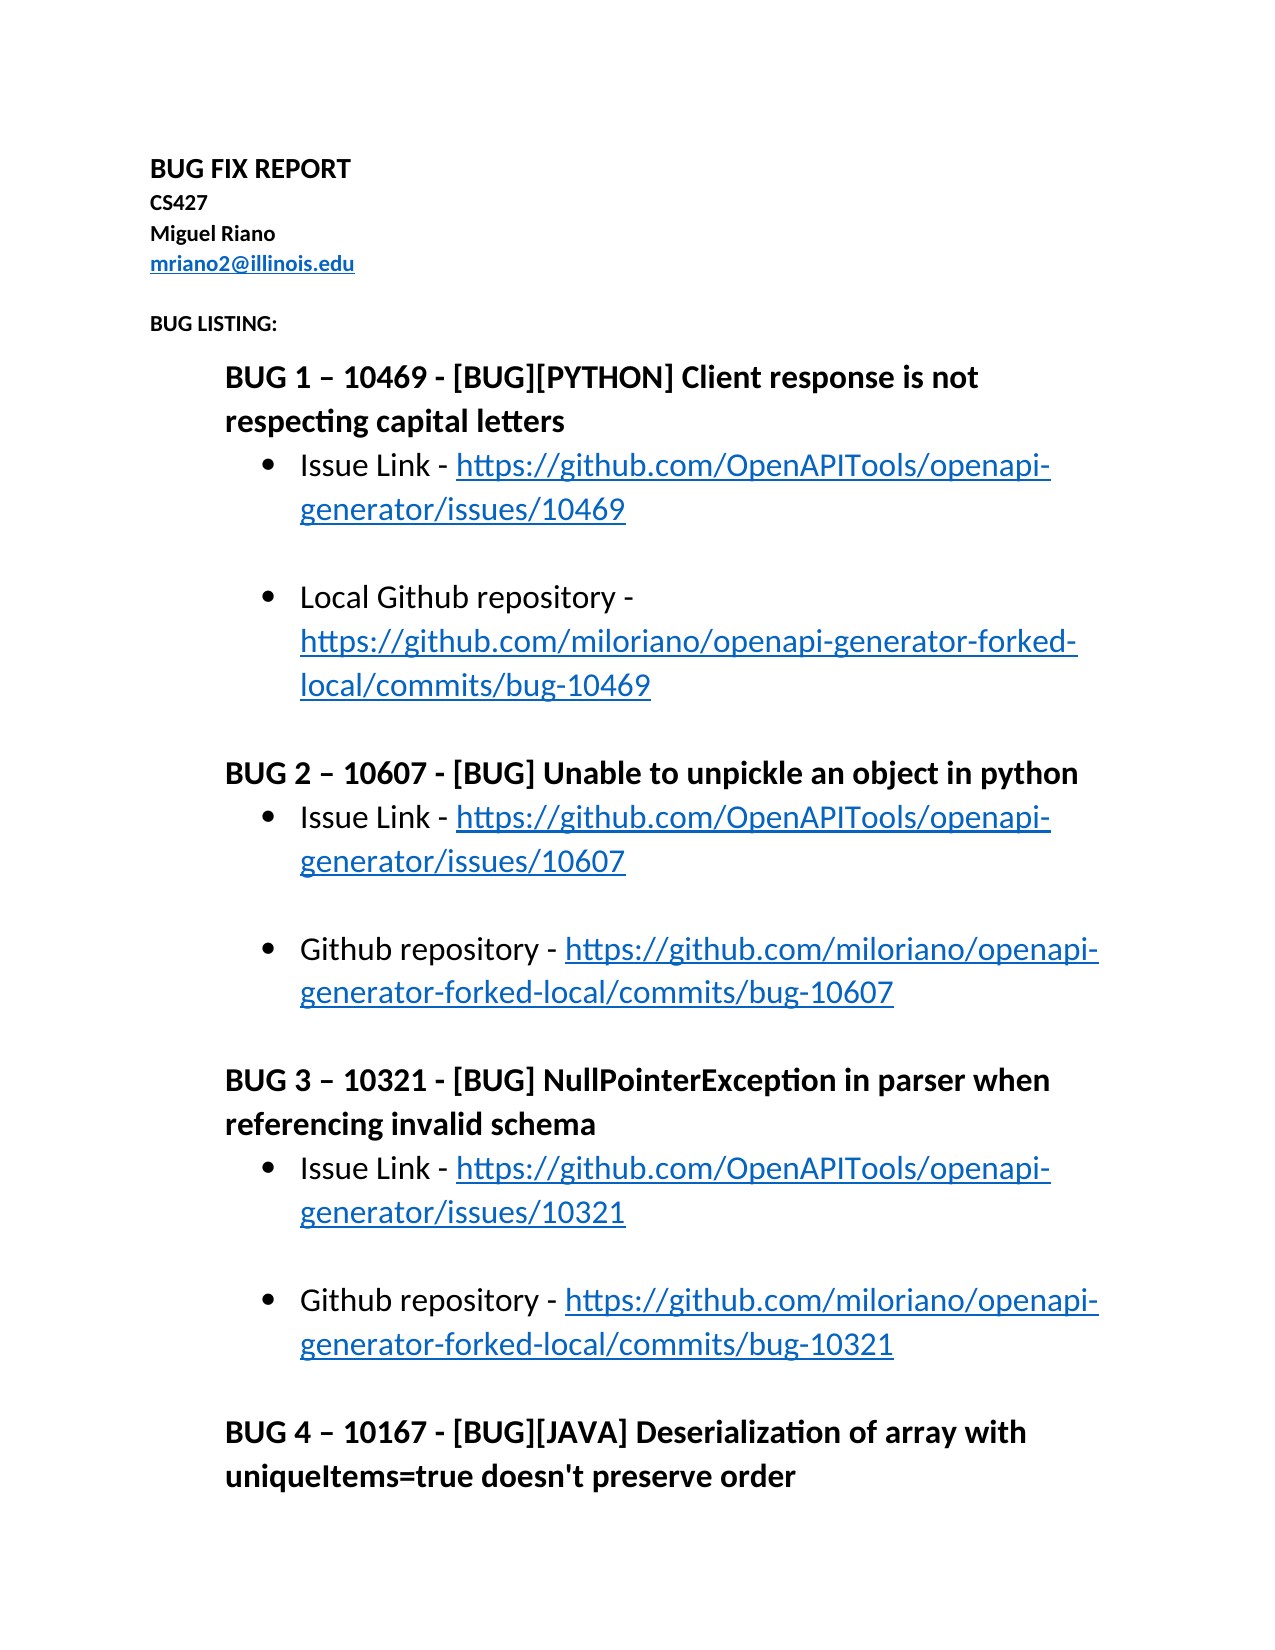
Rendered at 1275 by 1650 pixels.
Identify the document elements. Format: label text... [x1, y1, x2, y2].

list BUG 2 – 10607 - [BUG] Unable to unpickle an object in python [225, 752, 1125, 792]
list Issue Link - https://github.com/OpenAPITools/openapi-generator/issues/10321 [262, 1147, 1125, 1232]
list Issue Link - https://github.com/OpenAPITools/openapi-generator/issues/10607 [262, 796, 1125, 880]
list BUG 1 – 10469 - [BUG][PYTHON] Client response is not respecting capital letters [225, 356, 1125, 441]
text Miguel Riano [150, 219, 1125, 247]
text BUG FIX REPORT [150, 150, 1125, 186]
list Github repository - https://github.com/miloriano/openapi-generator-forked-local/commits/bug-10607 [262, 928, 1125, 1012]
list Github repository - https://github.com/miloriano/openapi-generator-forked-local/commits/bug-10321 [262, 1279, 1125, 1364]
list Local Github repository - https://github.com/miloriano/openapi-generator-forked-local/commits/bug-10469 [262, 576, 1125, 704]
list Issue Link - https://github.com/OpenAPITools/openapi-generator/issues/10469 [262, 444, 1125, 529]
list BUG 4 – 10167 - [BUG][JAVA] Deserialization of array with uniqueItems=true doesn't preserve order [225, 1411, 1125, 1496]
text BUG LISTING: [150, 309, 1125, 337]
text mriano2@illinois.edu [150, 249, 1125, 277]
list BUG 3 – 10321 - [BUG] NullPointerException in parser when referencing invalid schema [225, 1059, 1125, 1144]
text CS427 [150, 188, 1125, 216]
